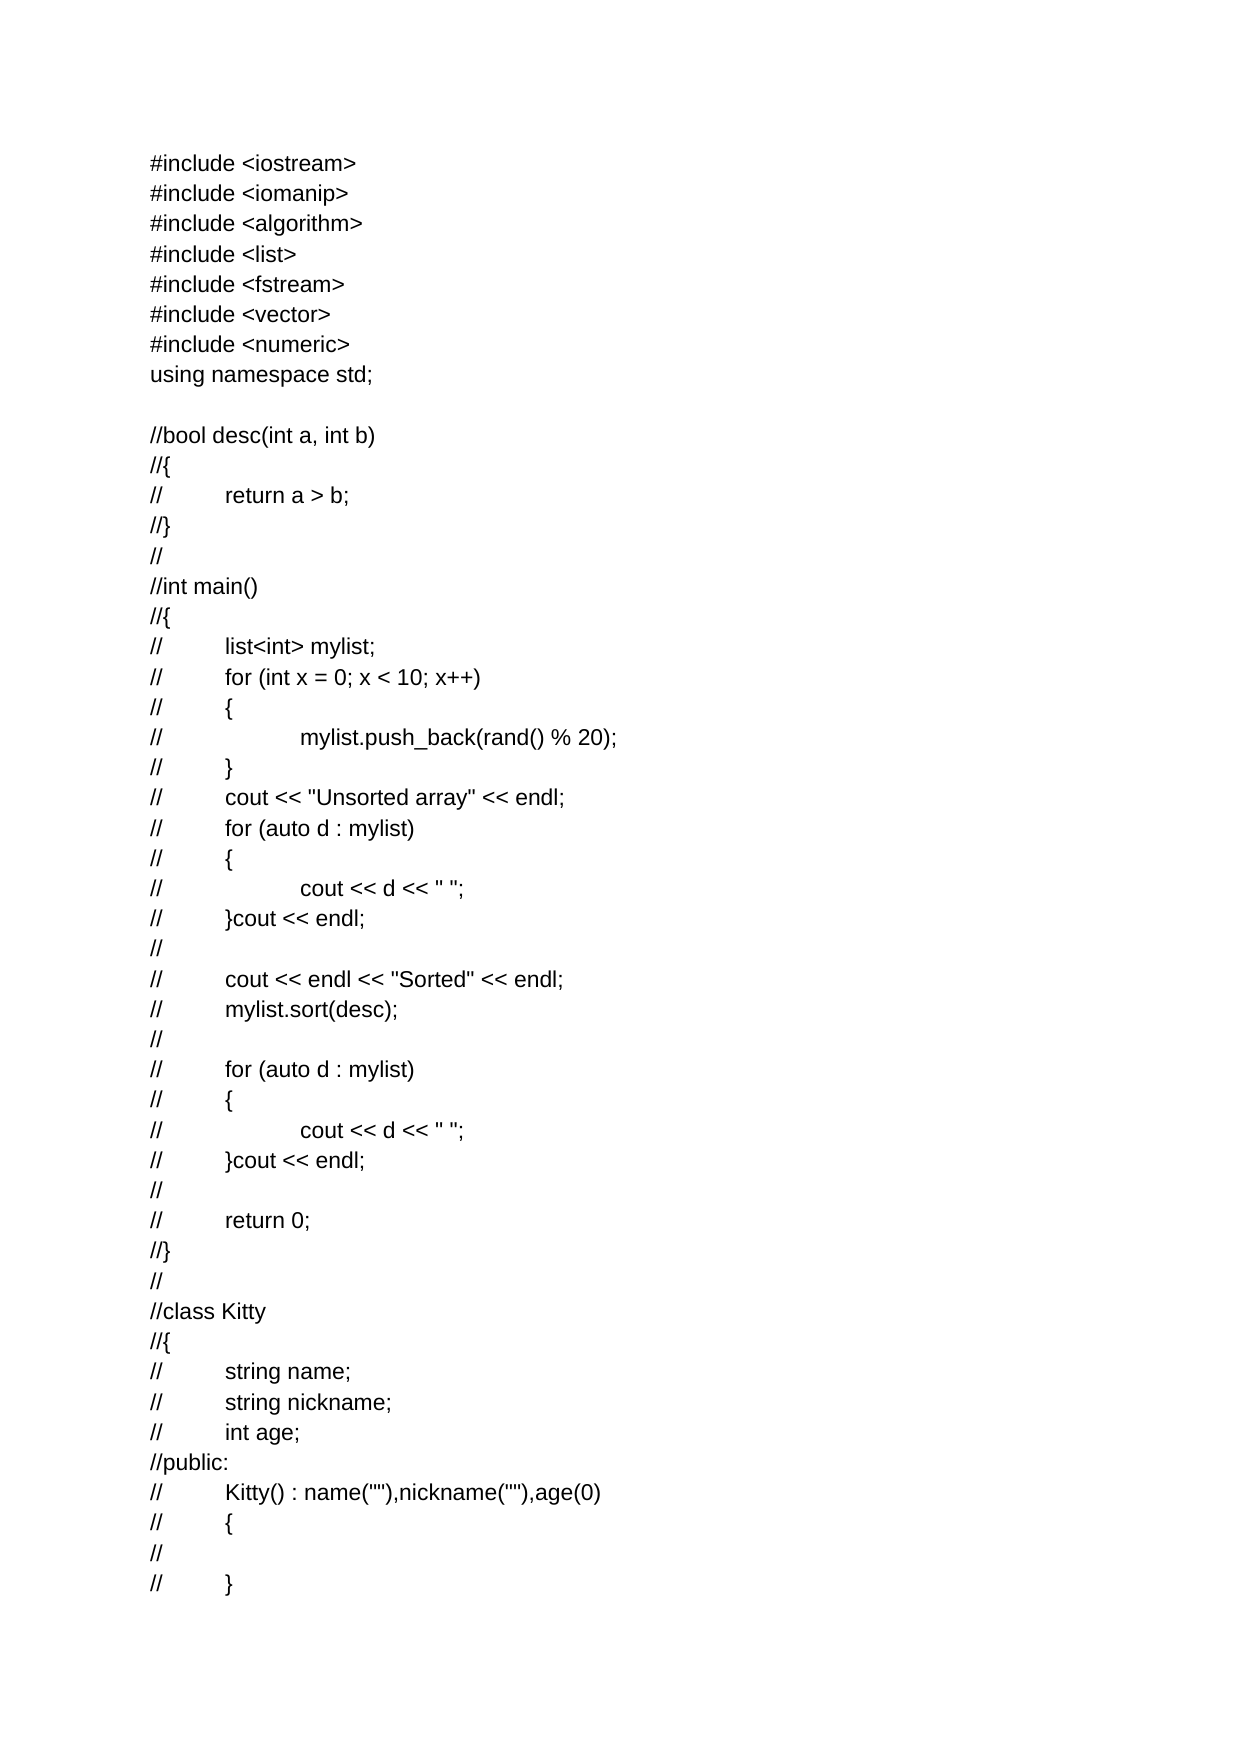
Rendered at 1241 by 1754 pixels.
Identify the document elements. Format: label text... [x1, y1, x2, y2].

text // string nickname; [150, 1388, 1090, 1415]
text // for (auto d : mylist) [150, 1056, 1090, 1083]
text //} [150, 512, 1090, 539]
text //{ [150, 603, 1090, 629]
text // return a > b; [150, 482, 1090, 509]
text // { [150, 845, 1090, 871]
text #include <fstream> [150, 271, 1090, 297]
text #include <iostream> [150, 150, 1090, 176]
text // [150, 1177, 1090, 1203]
text // Kitty() : name(""),nickname(""),age(0) [150, 1479, 1090, 1506]
text // [150, 1026, 1090, 1052]
text // [150, 1539, 1090, 1566]
text // [150, 935, 1090, 962]
text //bool desc(int a, int b) [150, 422, 1090, 448]
text //} [150, 1237, 1090, 1264]
text // }cout << endl; [150, 1147, 1090, 1173]
text // return 0; [150, 1207, 1090, 1234]
text // list<int> mylist; [150, 633, 1090, 660]
text // cout << "Unsorted array" << endl; [150, 784, 1090, 811]
text #include <numeric> [150, 331, 1090, 358]
text //{ [150, 1328, 1090, 1354]
text // mylist.push_back(rand() % 20); [150, 724, 1090, 750]
text // [150, 1268, 1090, 1294]
text // [150, 543, 1090, 569]
text // string name; [150, 1358, 1090, 1385]
text // cout << d << " "; [150, 1117, 1090, 1143]
text // for (auto d : mylist) [150, 814, 1090, 841]
text // { [150, 694, 1090, 720]
text // cout << endl << "Sorted" << endl; [150, 966, 1090, 992]
text // { [150, 1509, 1090, 1536]
text // } [150, 754, 1090, 781]
text // mylist.sort(desc); [150, 996, 1090, 1022]
text // }cout << endl; [150, 905, 1090, 932]
text #include <iomanip> [150, 180, 1090, 207]
text #include <algorithm> [150, 210, 1090, 237]
text //{ [150, 452, 1090, 478]
text //public: [150, 1449, 1090, 1475]
text // for (int x = 0; x < 10; x++) [150, 663, 1090, 690]
text // int age; [150, 1419, 1090, 1445]
text // { [150, 1086, 1090, 1113]
text // } [150, 1570, 1090, 1596]
text // cout << d << " "; [150, 875, 1090, 901]
text using namespace std; [150, 361, 1090, 388]
text //class Kitty [150, 1298, 1090, 1324]
text #include <list> [150, 241, 1090, 267]
text //int main() [150, 573, 1090, 599]
text #include <vector> [150, 301, 1090, 327]
